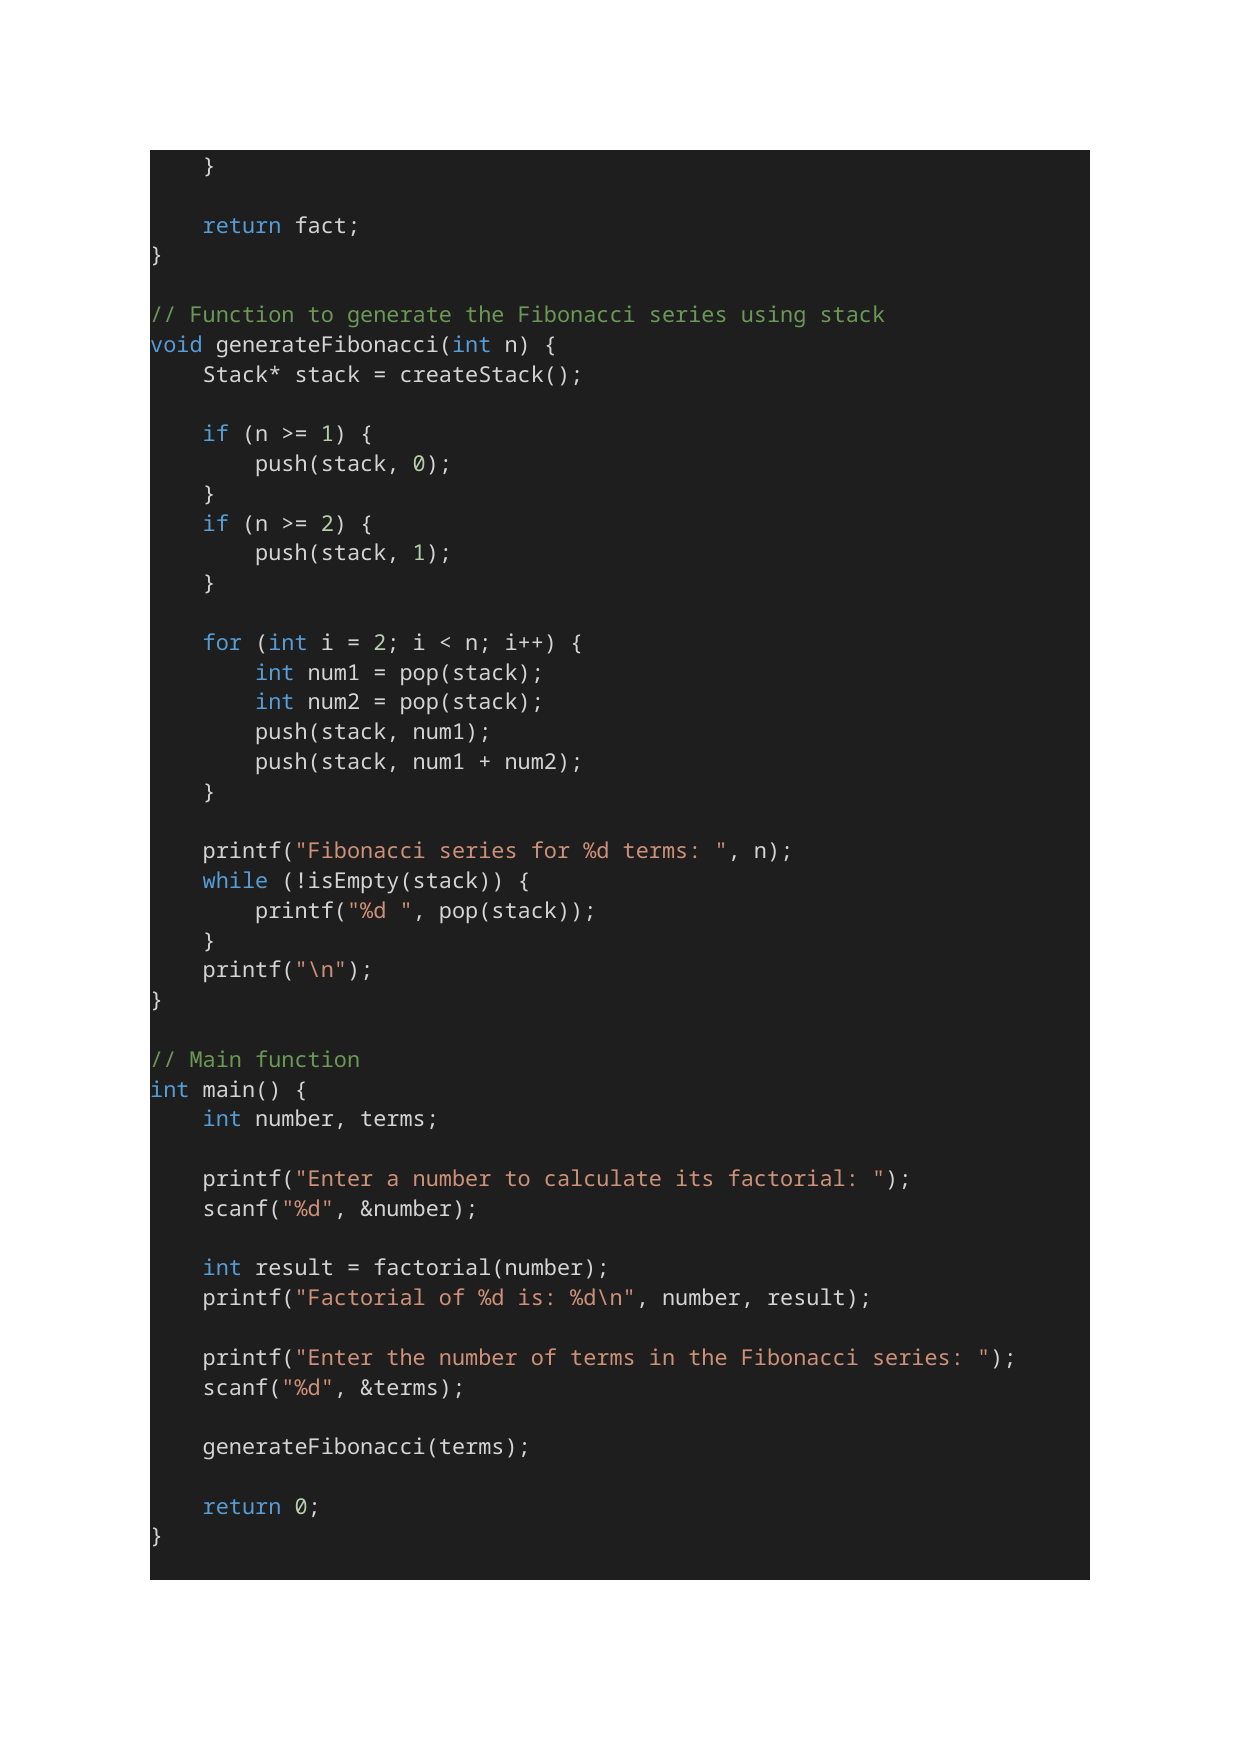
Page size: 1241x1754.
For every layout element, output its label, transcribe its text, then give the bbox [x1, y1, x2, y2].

text } [150, 924, 1090, 954]
text } [150, 567, 1090, 597]
text Stack* stack = createStack(); [150, 358, 1090, 388]
text int num1 = pop(stack); [150, 656, 1090, 686]
text printf("Factorial of %d is: %d\n", number, result); [150, 1282, 1090, 1312]
text } [150, 478, 1090, 507]
text if (n >= 1) { [150, 418, 1090, 448]
text push(stack, num1); [150, 716, 1090, 746]
text push(stack, num1 + num2); [150, 746, 1090, 776]
text // Main function [150, 1044, 1090, 1073]
text printf("Enter a number to calculate its factorial: "); [150, 1163, 1090, 1193]
text } [150, 1520, 1090, 1550]
text } [150, 776, 1090, 805]
text } [150, 984, 1090, 1014]
text printf("\n"); [150, 954, 1090, 984]
text if (n >= 2) { [150, 507, 1090, 537]
text push(stack, 1); [150, 537, 1090, 567]
text int num2 = pop(stack); [150, 686, 1090, 716]
text while (!isEmpty(stack)) { [150, 865, 1090, 895]
text printf("Fibonacci series for %d terms: ", n); [150, 835, 1090, 865]
text } [150, 239, 1090, 269]
text int main() { [150, 1073, 1090, 1103]
text int result = factorial(number); [150, 1252, 1090, 1282]
text return 0; [150, 1491, 1090, 1520]
text scanf("%d", &number); [150, 1193, 1090, 1222]
text return fact; [150, 209, 1090, 239]
text scanf("%d", &terms); [150, 1371, 1090, 1401]
text generateFibonacci(terms); [150, 1431, 1090, 1461]
text // Function to generate the Fibonacci series using stack [150, 299, 1090, 329]
text for (int i = 2; i < n; i++) { [150, 627, 1090, 656]
text } [150, 150, 1090, 180]
text printf("Enter the number of terms in the Fibonacci series: "); [150, 1342, 1090, 1371]
text int number, terms; [150, 1103, 1090, 1133]
text void generateFibonacci(int n) { [150, 329, 1090, 358]
text printf("%d ", pop(stack)); [150, 895, 1090, 924]
text push(stack, 0); [150, 448, 1090, 478]
